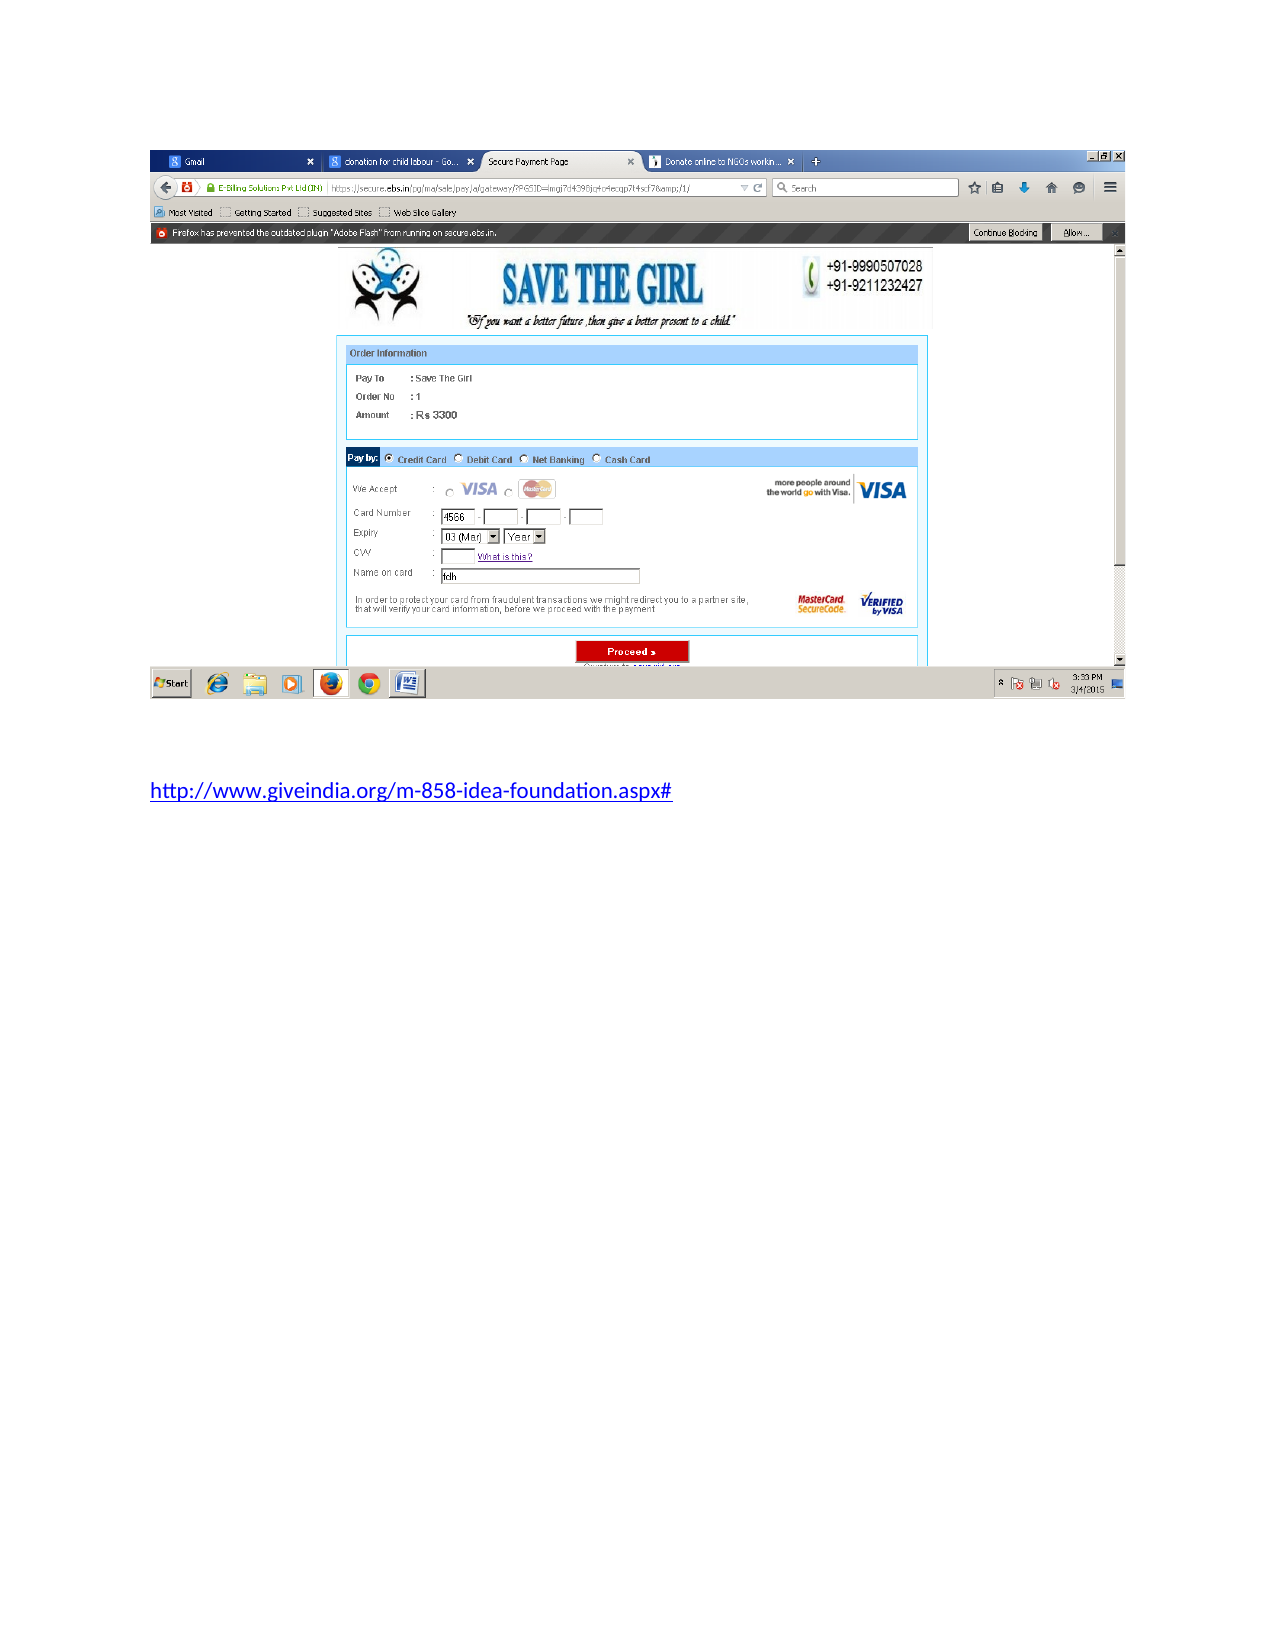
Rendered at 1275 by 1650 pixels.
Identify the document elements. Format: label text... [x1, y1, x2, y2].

picture [150, 150, 1125, 699]
text http://www.giveindia.org/m-858-idea-foundation.aspx# [150, 776, 1125, 804]
